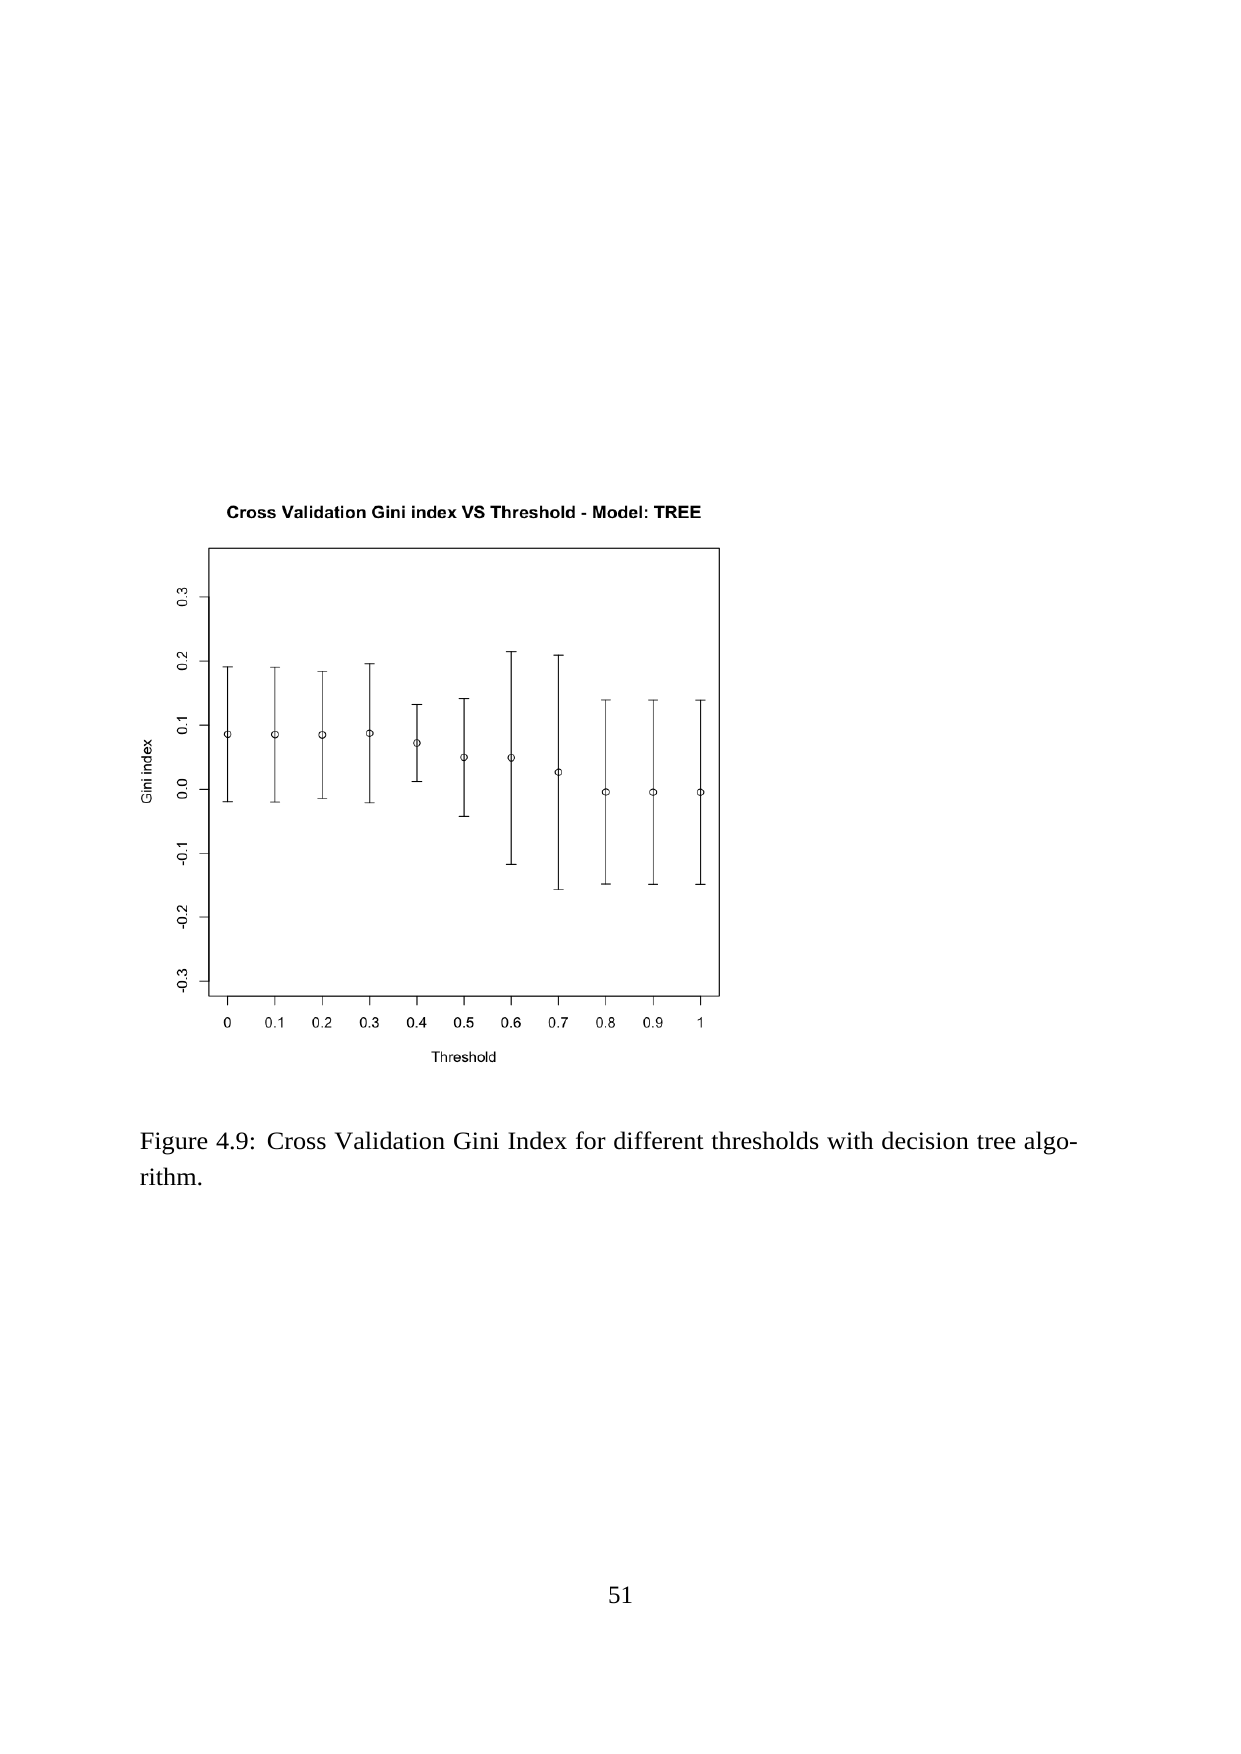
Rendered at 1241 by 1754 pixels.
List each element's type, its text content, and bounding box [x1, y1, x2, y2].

text Figure 4.9: Cross Validation Gini Index for different thresholds with decision tree algo- rithm. [139, 1126, 1090, 1191]
picture [139, 502, 737, 1071]
